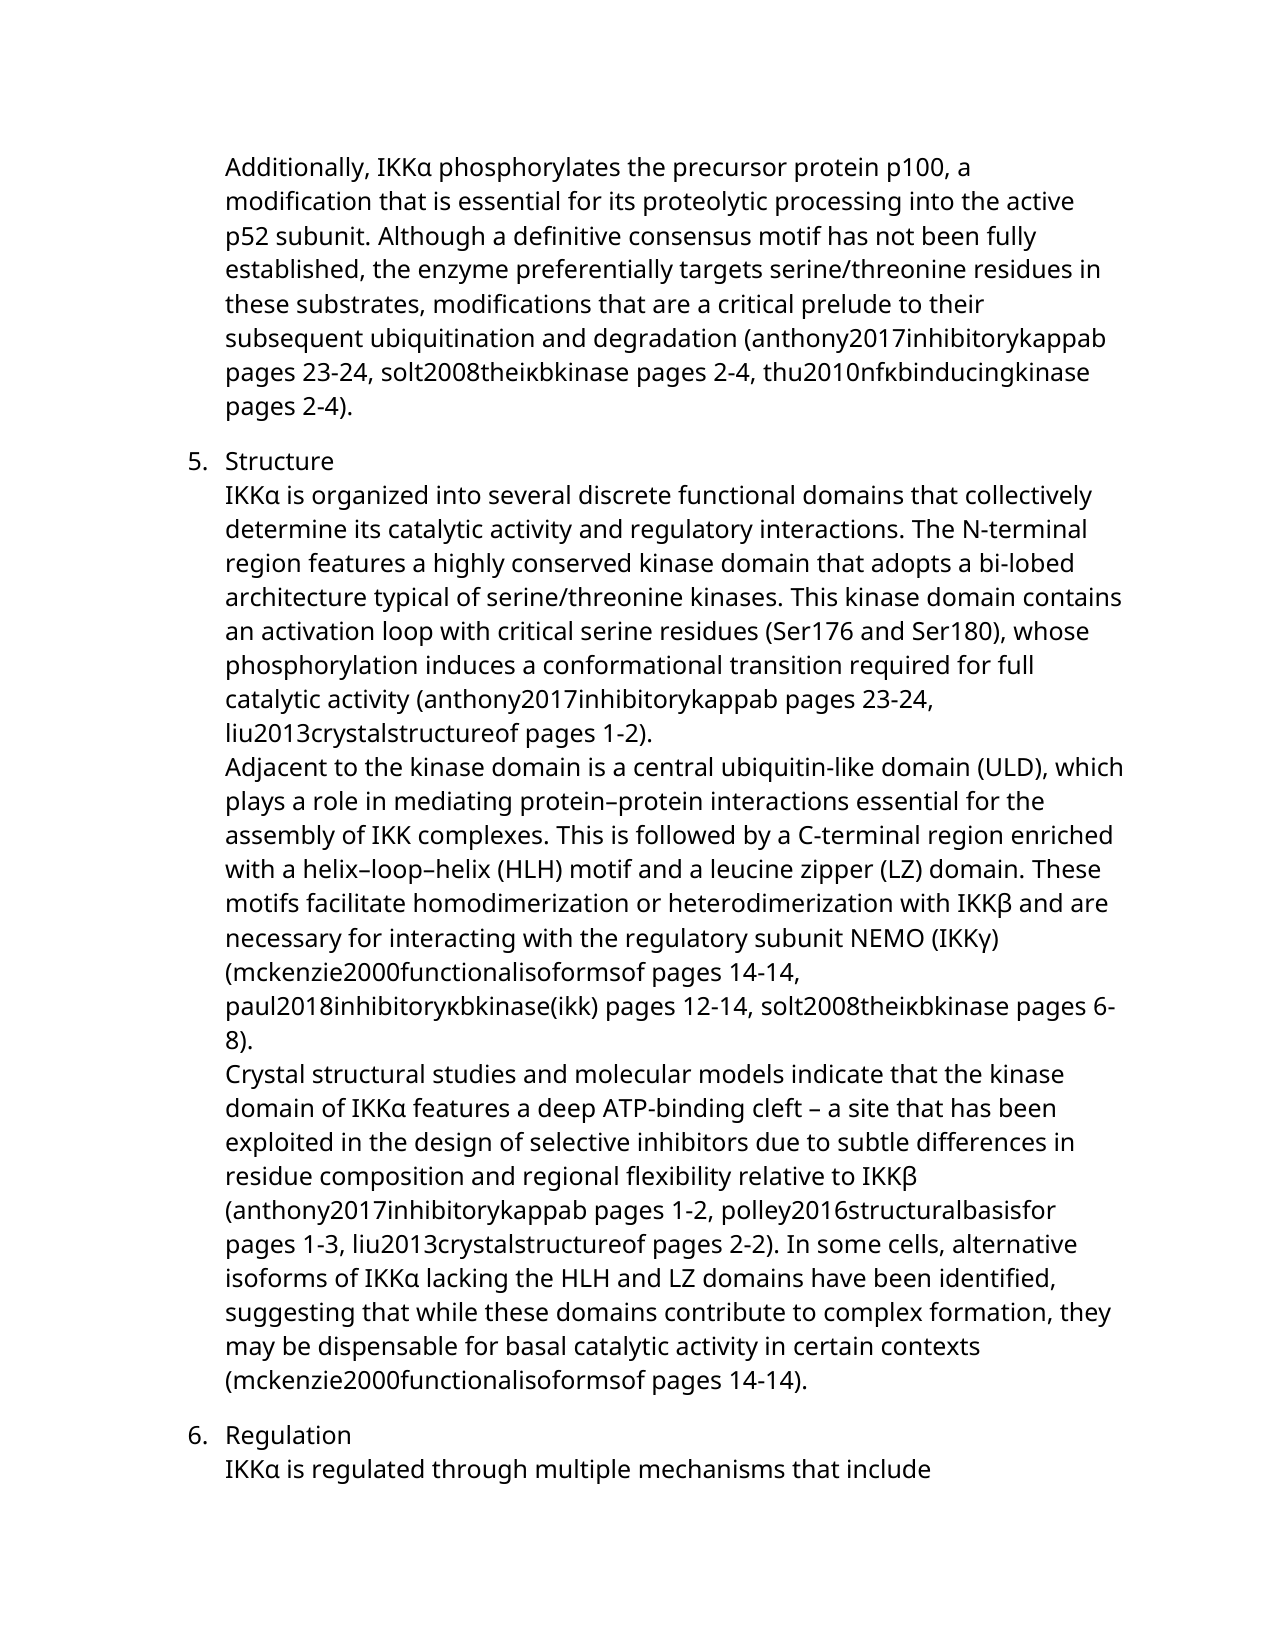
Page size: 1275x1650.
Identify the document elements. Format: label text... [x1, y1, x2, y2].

list Structure IKKα is organized into several discrete functional domains that collectively determine its catalytic activity and regulatory interactions. The N-terminal region features a highly conserved kinase domain that adopts a bi-lobed architecture typical of serine/threonine kinases. This kinase domain contains an activation loop with critical serine residues (Ser176 and Ser180), whose phosphorylation induces a conformational transition required for full catalytic activity (anthony2017inhibitorykappab pages 23-24, liu2013crystalstructureof pages 1-2). Adjacent to the kinase domain is a central ubiquitin-like domain (ULD), which plays a role in mediating protein–protein interactions essential for the assembly of IKK complexes. This is followed by a C-terminal region enriched with a helix–loop–helix (HLH) motif and a leucine zipper (LZ) domain. These motifs facilitate homodimerization or heterodimerization with IKKβ and are necessary for interacting with the regulatory subunit NEMO (IKKγ) (mckenzie2000functionalisoformsof pages 14-14, paul2018inhibitoryκbkinase(ikk) pages 12-14, solt2008theiκbkinase pages 6-8). Crystal structural studies and molecular models indicate that the kinase domain of IKKα features a deep ATP-binding cleft – a site that has been exploited in the design of selective inhibitors due to subtle differences in residue composition and regional flexibility relative to IKKβ (anthony2017inhibitorykappab pages 1-2, polley2016structuralbasisfor pages 1-3, liu2013crystalstructureof pages 2-2). In some cells, alternative isoforms of IKKα lacking the HLH and LZ domains have been identified, suggesting that while these domains contribute to complex formation, they may be dispensable for basal catalytic activity in certain contexts (mckenzie2000functionalisoformsof pages 14-14). [187, 443, 1125, 1397]
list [187, 150, 1125, 422]
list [187, 1418, 1125, 1486]
